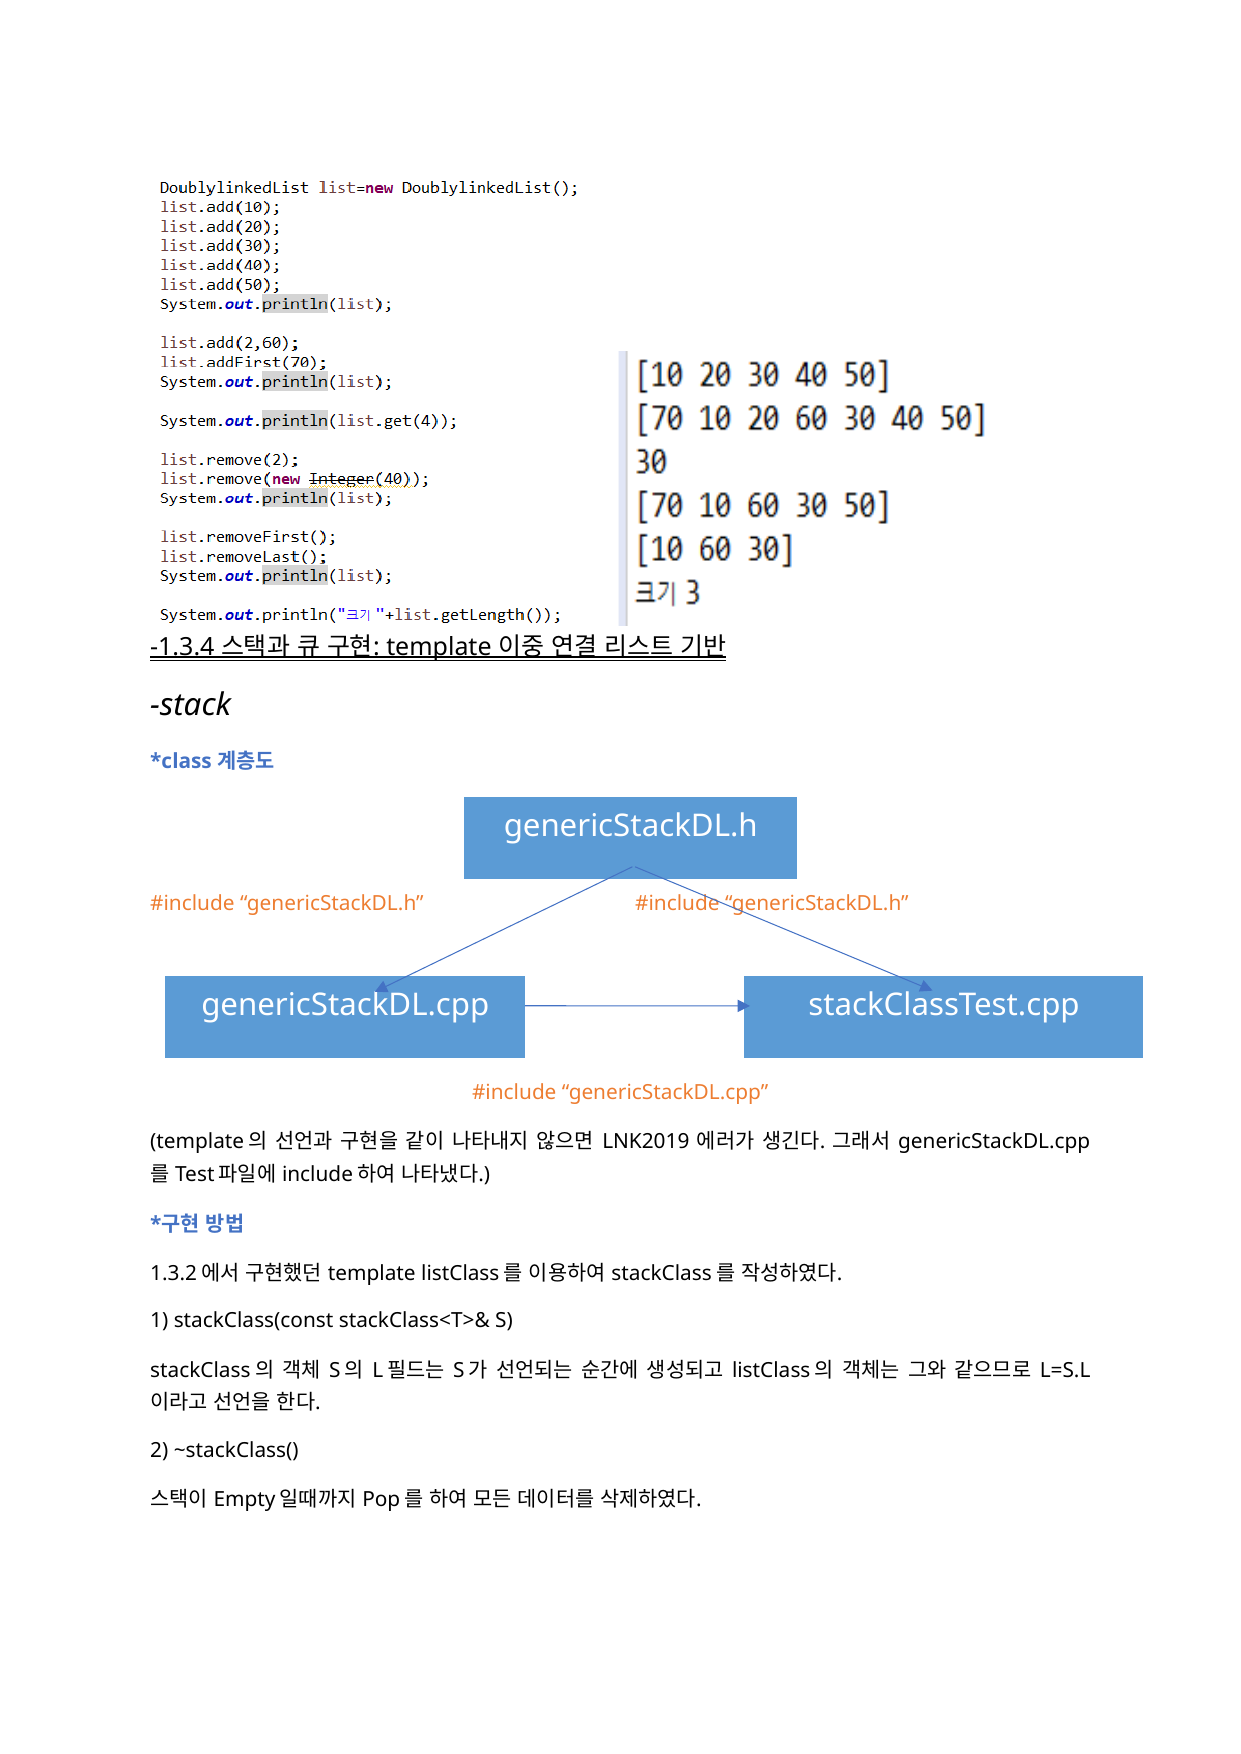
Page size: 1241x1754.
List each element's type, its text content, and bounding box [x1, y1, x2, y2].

text -stack [150, 682, 1090, 724]
text stackClass의 객체 S의 L필드는 S가 선언되는 순간에 생성되고 listClass의 객체는 그와 같으므로 L=S.L이라고 선언을 한다. [150, 1353, 1090, 1416]
text #include “genericStackDL.cpp” [150, 1077, 1090, 1106]
text (template의 선언과 구현을 같이 나타내지 않으면 LNK2019 에러가 생긴다. 그래서 genericStackDL.cpp를 Test파일에 include하여 나타냈다.) [150, 1125, 1090, 1188]
picture [150, 177, 605, 626]
text #include “genericStackDL.h” #include “genericStackDL.h” [533, 888, 751, 917]
picture [617, 351, 1007, 626]
text *구현 방법 [150, 1207, 1090, 1237]
text 2) ~stackClass() [150, 1435, 1090, 1463]
text #include “genericStackDL.h” #include “genericStackDL.h” [150, 888, 585, 917]
text #include “genericStackDL.h” #include “genericStackDL.h” [690, 888, 1090, 917]
text 스택이 Empty일때까지 Pop를 하여 모든 데이터를 삭제하였다. [150, 1482, 1090, 1512]
text 1) stackClass(const stackClass<T>& S) [150, 1306, 1090, 1334]
text 1.3.2에서 구현했던 template listClass를 이용하여 stackClass를 작성하였다. [150, 1256, 1090, 1286]
text -1.3.4 스택과 큐 구현: template 이중 연결 리스트 기반 [150, 626, 1090, 662]
text *class 계층도 [150, 744, 1090, 774]
